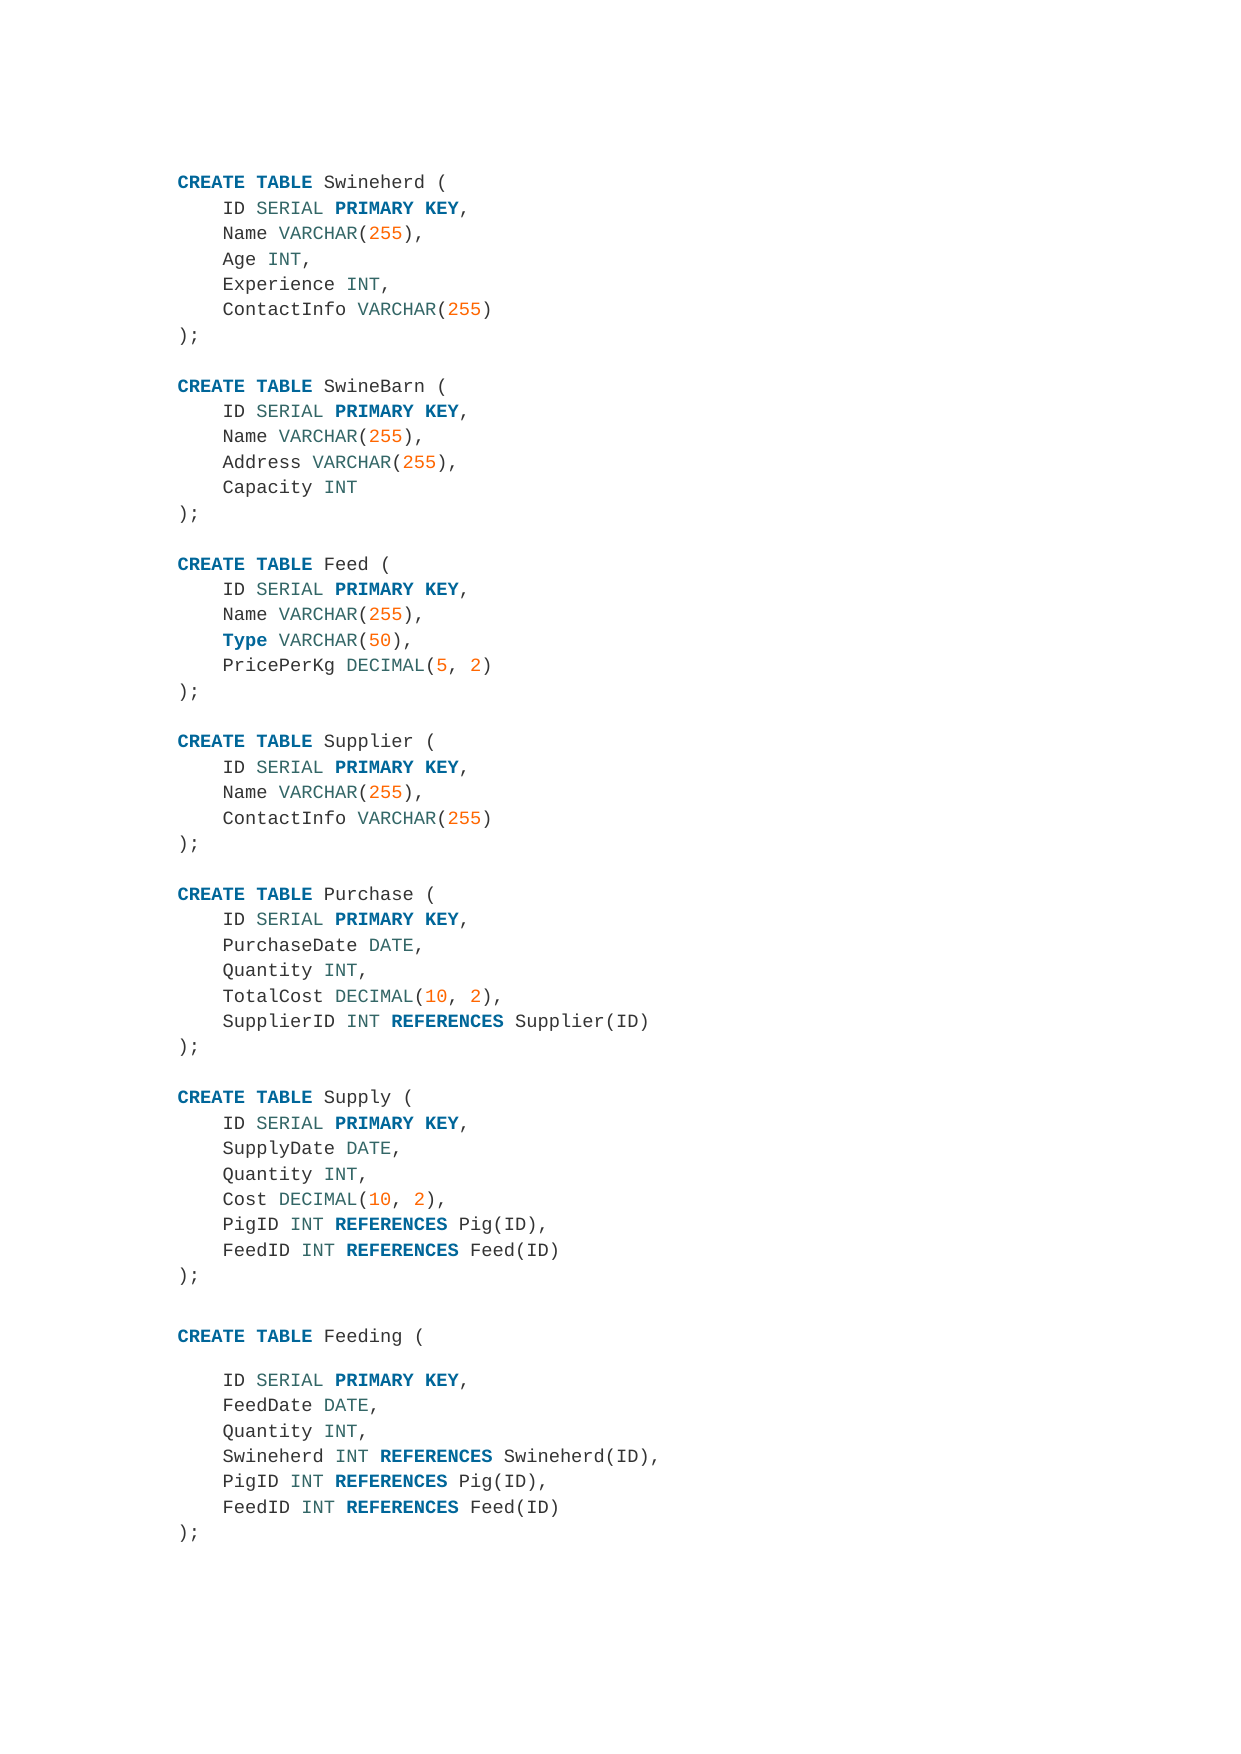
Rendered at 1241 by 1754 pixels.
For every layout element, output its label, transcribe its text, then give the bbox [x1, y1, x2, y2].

text ID SERIAL PRIMARY KEY, [177, 576, 1152, 601]
text CREATE TABLE Feed ( [177, 550, 1152, 576]
text Quantity INT, [177, 957, 1152, 982]
text Name VARCHAR(255), [177, 779, 1152, 804]
text ); [177, 830, 1152, 855]
text PigID INT REFERENCES Pig(ID), [177, 1468, 1152, 1493]
text TotalCost DECIMAL(10, 2), [177, 982, 1152, 1008]
text ); [177, 1033, 1152, 1058]
text Name VARCHAR(255), [177, 601, 1152, 626]
text ID SERIAL PRIMARY KEY, [177, 398, 1152, 423]
text ContactInfo VARCHAR(255) [177, 804, 1152, 830]
text SupplierID INT REFERENCES Supplier(ID) [177, 1008, 1152, 1033]
text Capacity INT [177, 474, 1152, 499]
text CREATE TABLE SwineBarn ( [177, 372, 1152, 398]
text ); [177, 1262, 1152, 1287]
text SupplyDate DATE, [177, 1135, 1152, 1160]
text FeedID INT REFERENCES Feed(ID) [177, 1493, 1152, 1519]
text ); [177, 677, 1152, 703]
text Quantity INT, [177, 1160, 1152, 1186]
text PigID INT REFERENCES Pig(ID), [177, 1211, 1152, 1236]
text ID SERIAL PRIMARY KEY, [177, 194, 1152, 220]
text Type VARCHAR(50), [177, 626, 1152, 652]
text ID SERIAL PRIMARY KEY, [177, 906, 1152, 931]
text Swineherd INT REFERENCES Swineherd(ID), [177, 1443, 1152, 1468]
text CREATE TABLE Swineherd ( [177, 169, 1152, 194]
text Cost DECIMAL(10, 2), [177, 1186, 1152, 1211]
text Name VARCHAR(255), [177, 423, 1152, 448]
text Experience INT, [177, 271, 1152, 296]
text Address VARCHAR(255), [177, 448, 1152, 474]
text Age INT, [177, 245, 1152, 271]
text CREATE TABLE Supplier ( [177, 728, 1152, 753]
text ); [177, 499, 1152, 525]
text FeedID INT REFERENCES Feed(ID) [177, 1236, 1152, 1262]
text Name VARCHAR(255), [177, 220, 1152, 245]
text CREATE TABLE Supply ( [177, 1084, 1152, 1109]
text CREATE TABLE Purchase ( [177, 881, 1152, 906]
text ID SERIAL PRIMARY KEY, [177, 753, 1152, 779]
text ContactInfo VARCHAR(255) [177, 296, 1152, 321]
text FeedDate DATE, [177, 1392, 1152, 1417]
text ); [177, 321, 1152, 347]
text ID SERIAL PRIMARY KEY, [177, 1366, 1152, 1392]
text ID SERIAL PRIMARY KEY, [177, 1109, 1152, 1135]
text CREATE TABLE Feeding ( [177, 1327, 1152, 1348]
text Quantity INT, [177, 1417, 1152, 1443]
text PricePerKg DECIMAL(5, 2) [177, 652, 1152, 677]
text ); [177, 1519, 1152, 1544]
text PurchaseDate DATE, [177, 931, 1152, 957]
